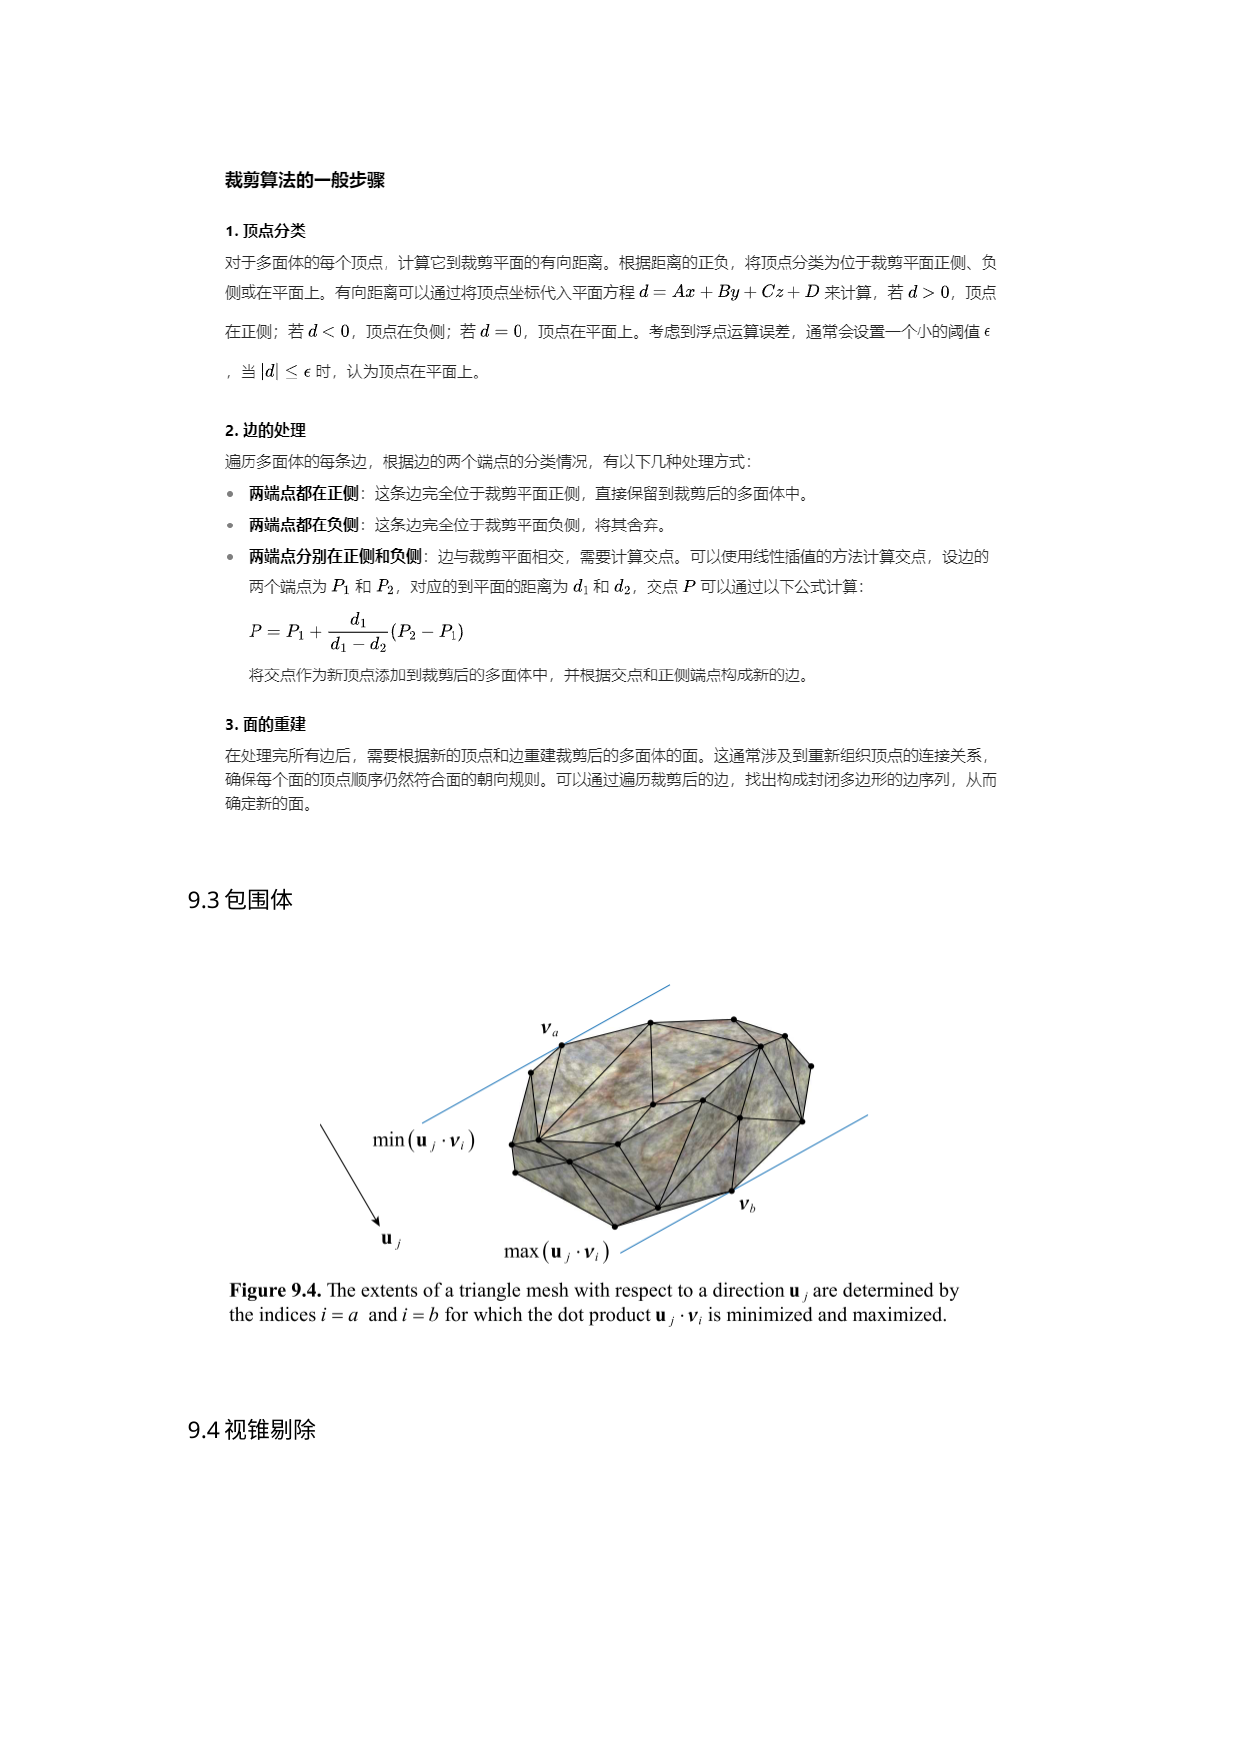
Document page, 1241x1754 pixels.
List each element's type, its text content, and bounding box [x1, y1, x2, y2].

text 9.3包围体 [187, 866, 1053, 931]
picture [187, 952, 1053, 1365]
text 9.4视锥剔除 [187, 1396, 1053, 1461]
picture [187, 162, 1053, 815]
